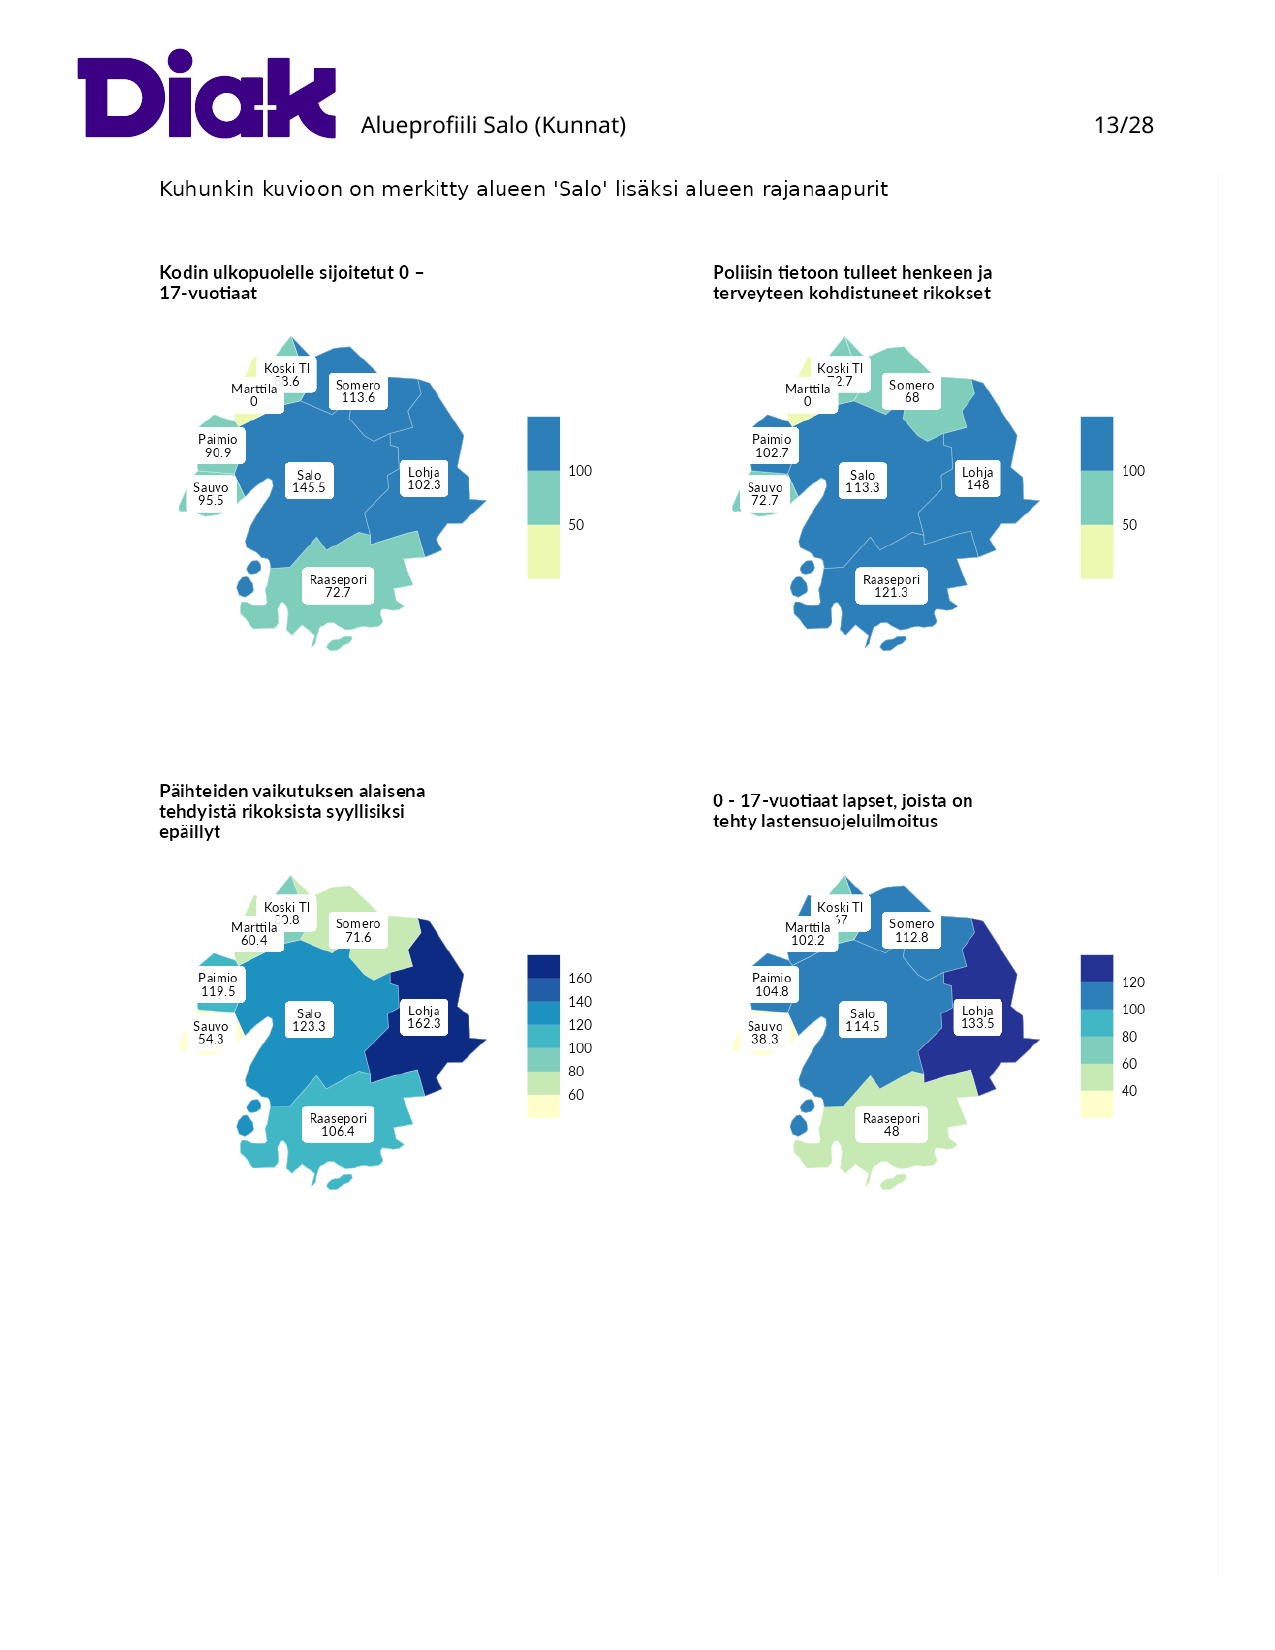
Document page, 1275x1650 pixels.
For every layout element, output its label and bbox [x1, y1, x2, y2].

picture [93, 172, 1219, 1576]
